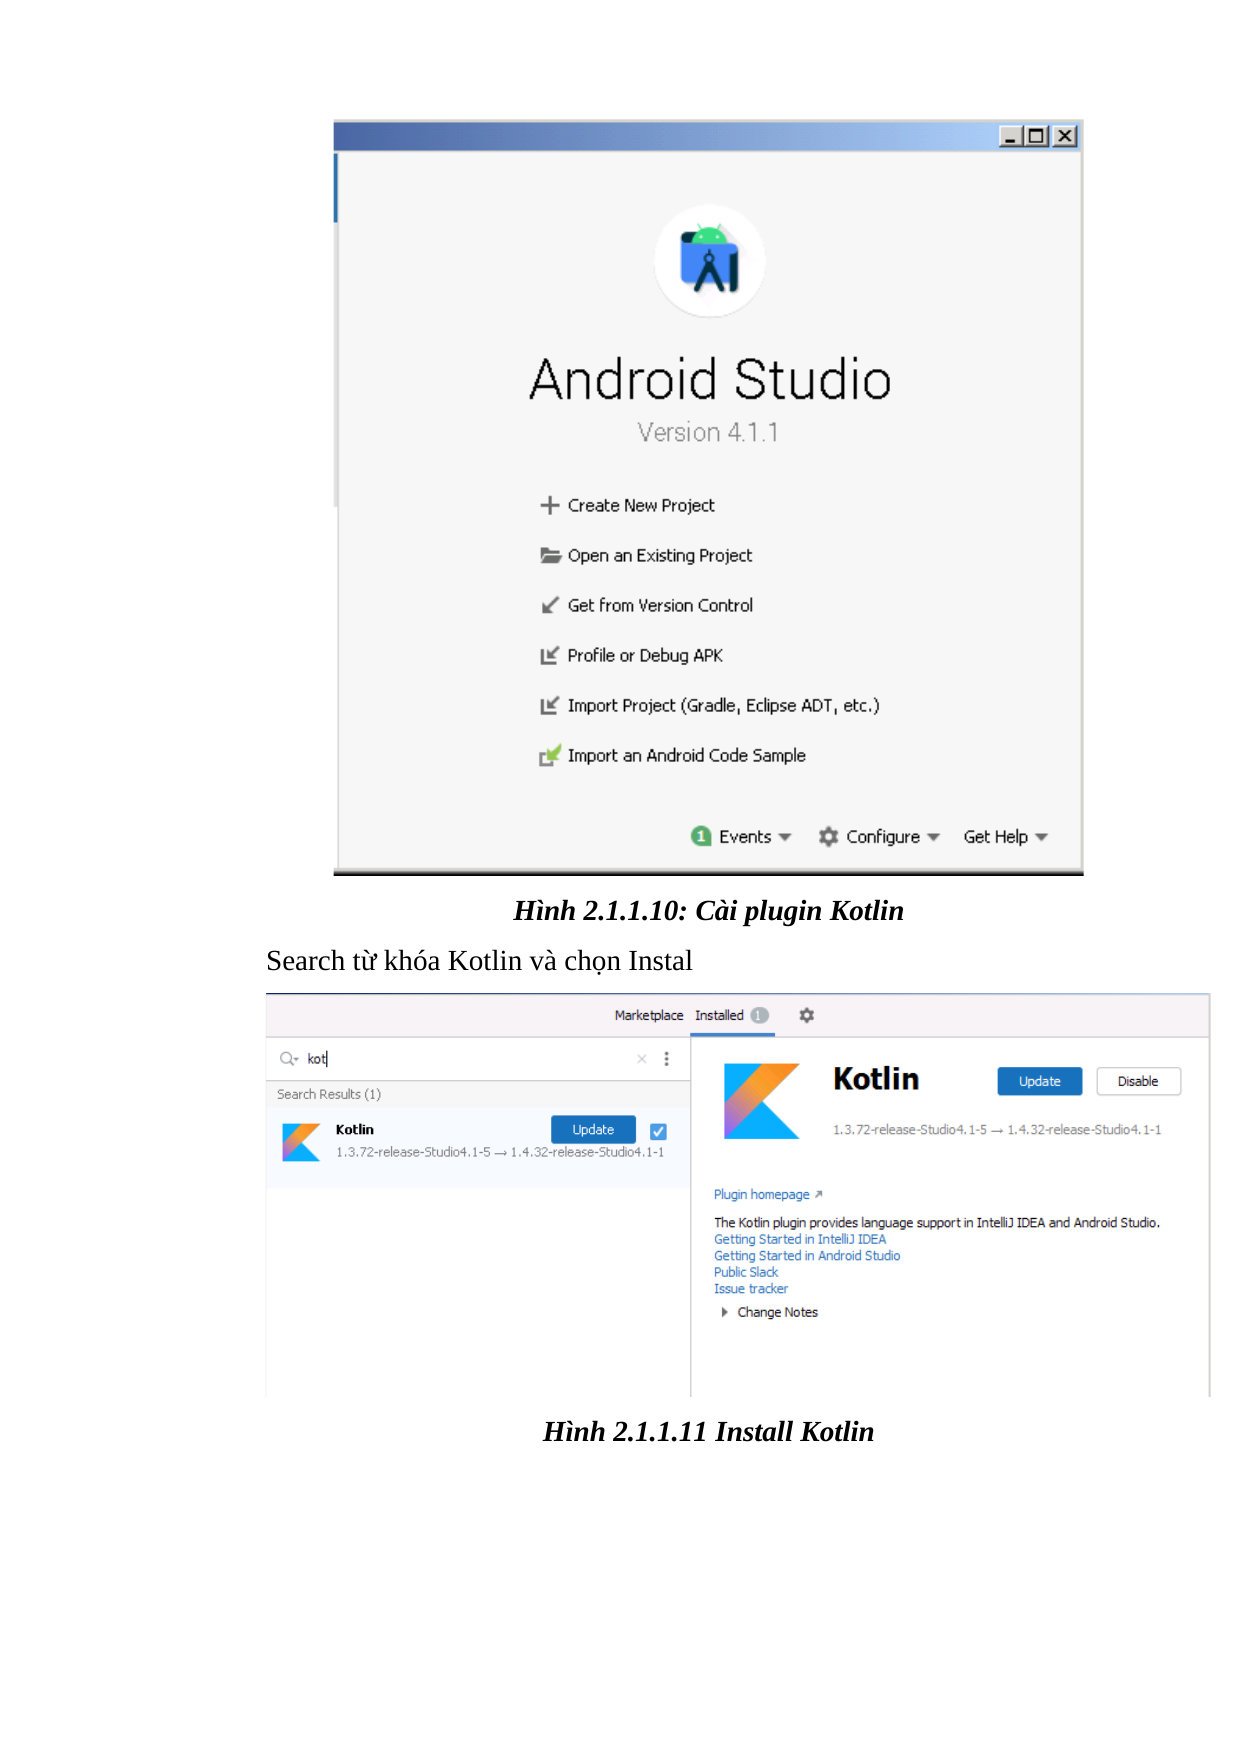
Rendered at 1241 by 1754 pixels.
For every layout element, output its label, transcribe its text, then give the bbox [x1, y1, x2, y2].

text Hình 2.1.1.11 Install Kotlin [207, 1414, 1152, 1447]
picture [265, 993, 1211, 1397]
picture [333, 118, 1084, 876]
text Hình 2.1.1.10: Cài plugin Kotlin [207, 893, 1152, 926]
text Search từ khóa Kotlin và chọn Instal [207, 943, 1152, 977]
